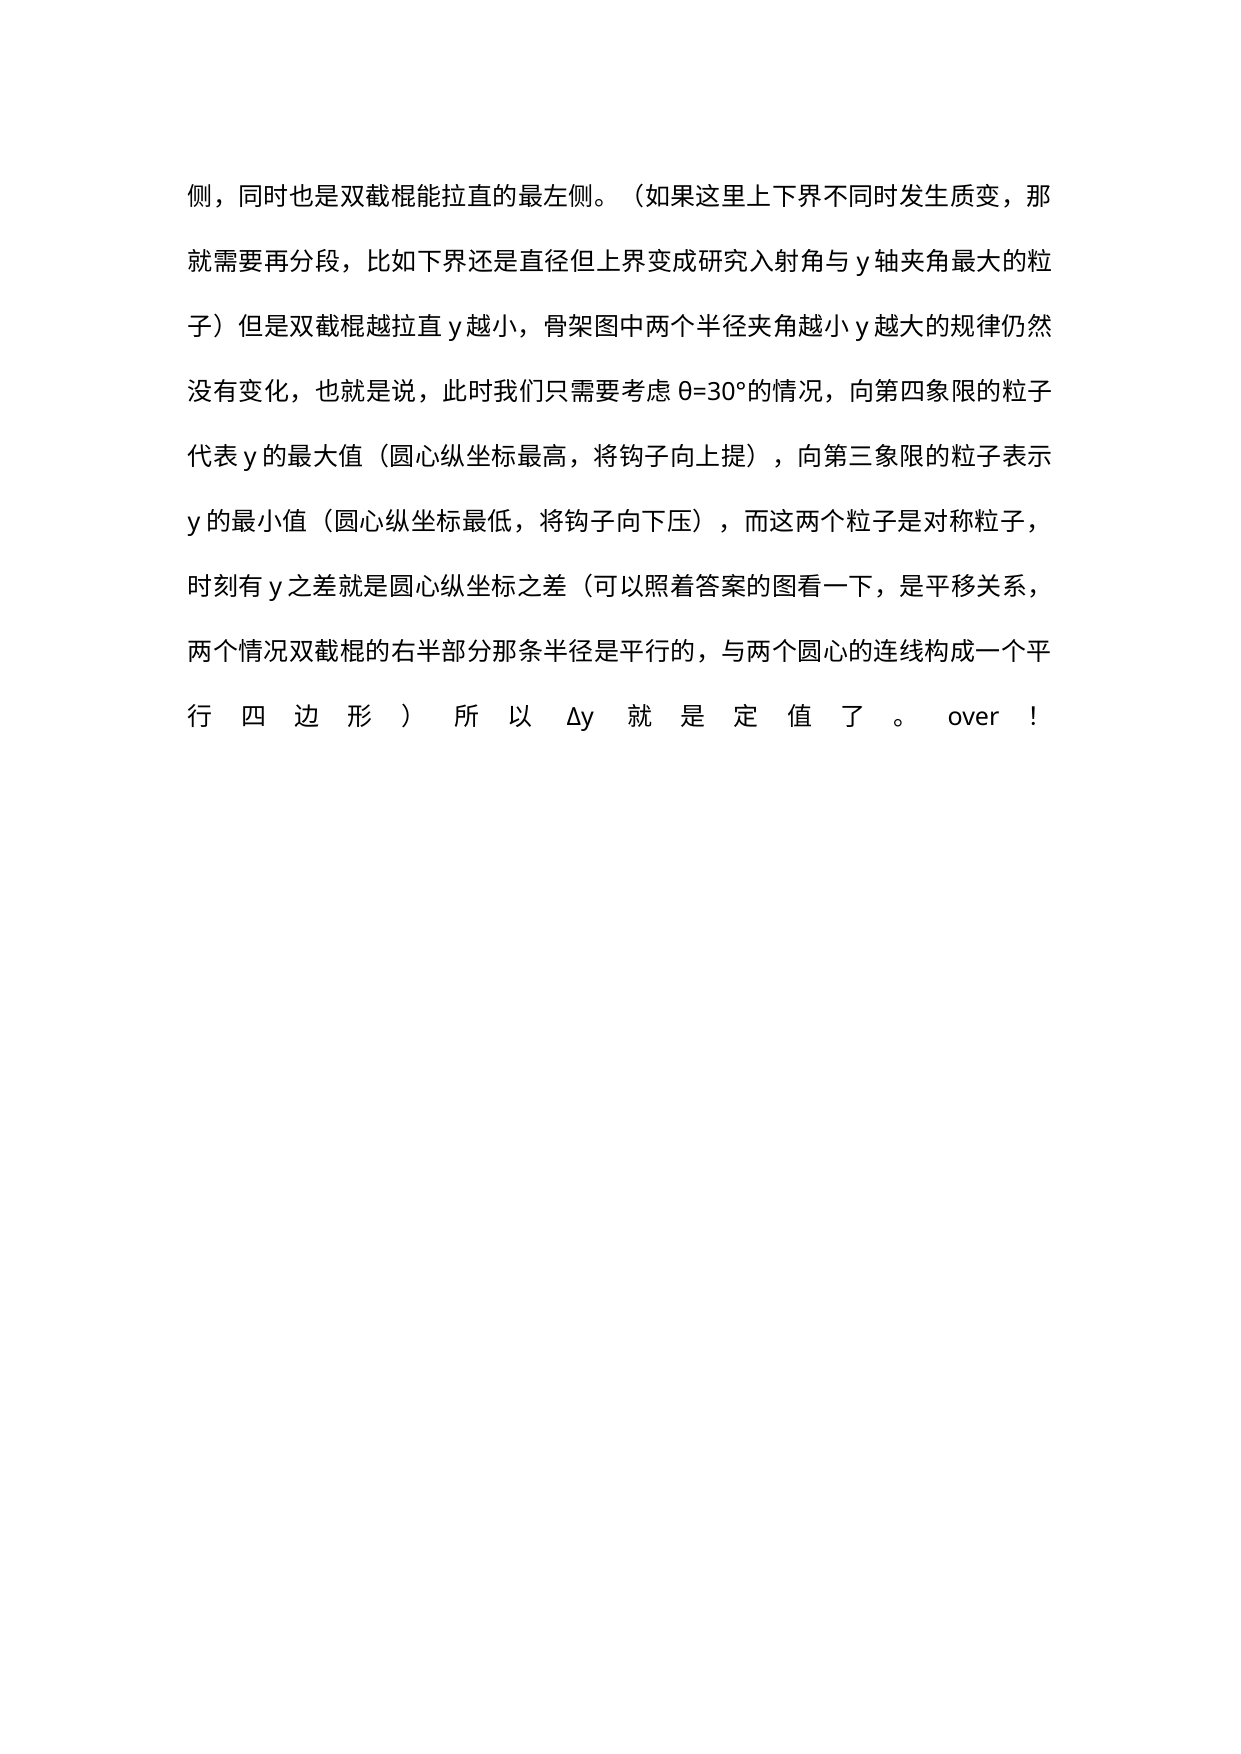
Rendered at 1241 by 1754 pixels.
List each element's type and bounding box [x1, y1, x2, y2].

list [187, 162, 1053, 747]
